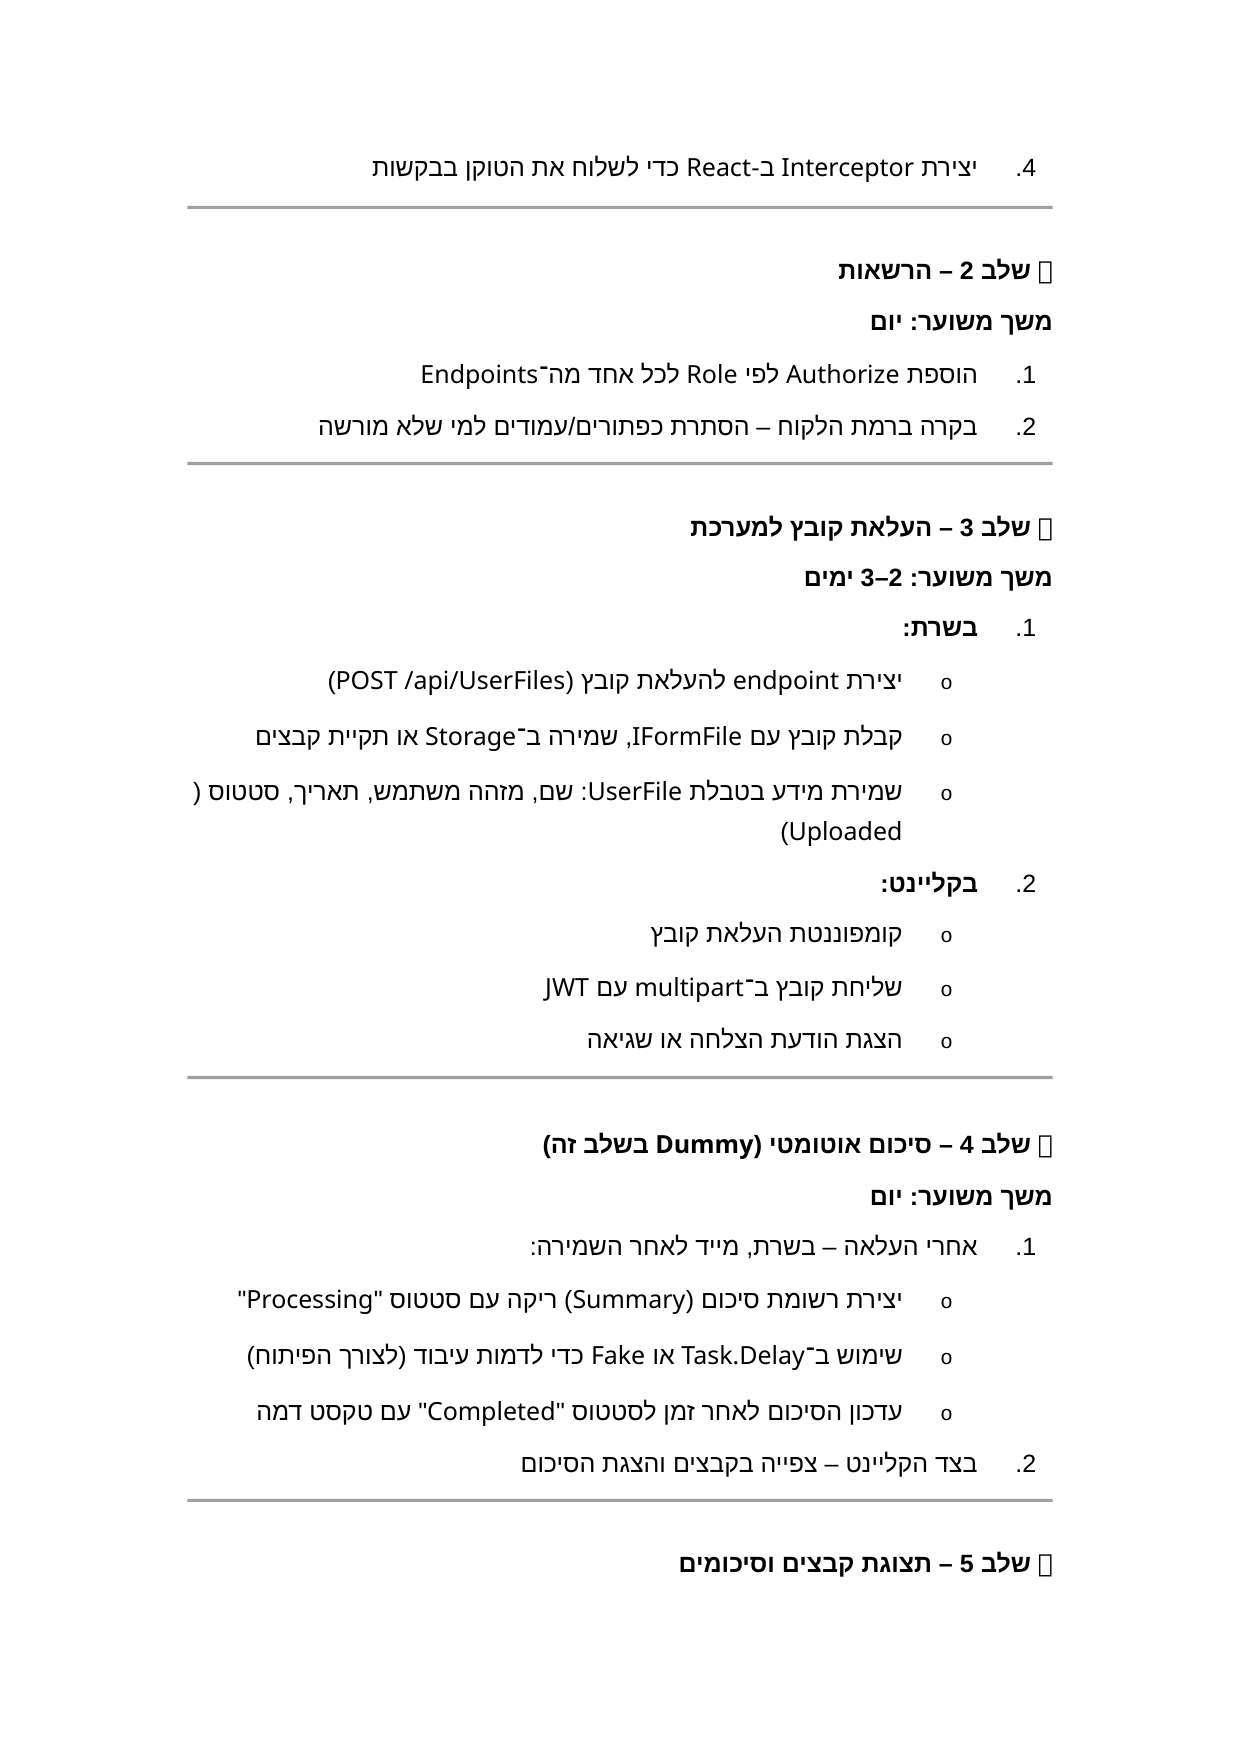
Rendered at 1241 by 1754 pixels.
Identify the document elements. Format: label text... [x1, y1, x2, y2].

list יצירת Interceptor ב-React כדי לשלוח את הטוקן בבקשות [187, 150, 1015, 184]
text משך משוער: יום [187, 1182, 1053, 1211]
list שמירת מידע בטבלת UserFile: שם, מזהה משתמש, תאריך, סטטוס (Uploaded) [187, 774, 940, 847]
list בצד הקליינט – צפייה בקבצים והצגת הסיכום [187, 1449, 1015, 1478]
list בקליינט: [187, 869, 1015, 898]
list שימוש ב־Task.Delay או Fake כדי לדמות עיבוד (לצורך הפיתוח) [187, 1337, 940, 1372]
list בקרה ברמת הלקוח – הסתרת כפתורים/עמודים למי שלא מורשה [187, 412, 1015, 441]
text ✅ שלב 3 – העלאת קובץ למערכת [187, 512, 1053, 542]
list יצירת endpoint להעלאת קובץ (POST /api/UserFiles) [187, 662, 940, 696]
list הוספת Authorize לפי Role לכל אחד מה־Endpoints [187, 356, 1015, 391]
list יצירת רשומת סיכום (Summary) ריקה עם סטטוס "Processing" [187, 1282, 940, 1316]
list קומפוננטת העלאת קובץ [187, 919, 940, 948]
list קבלת קובץ עם IFormFile, שמירה ב־Storage או תקיית קבצים [187, 718, 940, 752]
text משך משוער: 2–3 ימים [187, 563, 1053, 592]
text משך משוער: יום [187, 307, 1053, 336]
text ✅ שלב 2 – הרשאות [187, 256, 1053, 286]
text ✅ שלב 4 – סיכום אוטומטי (Dummy בשלב זה) [187, 1126, 1053, 1161]
list עדכון הסיכום לאחר זמן לסטטוס "Completed" עם טקסט דמה [187, 1393, 940, 1427]
list בשרת: [187, 613, 1015, 641]
list שליחת קובץ ב־multipart עם JWT [187, 969, 940, 1003]
list אחרי העלאה – בשרת, מייד לאחר השמירה: [187, 1232, 1015, 1261]
list הצגת הודעת הצלחה או שגיאה [187, 1025, 940, 1055]
text ✅ שלב 5 – תצוגת קבצים וסיכומים [187, 1549, 1053, 1579]
